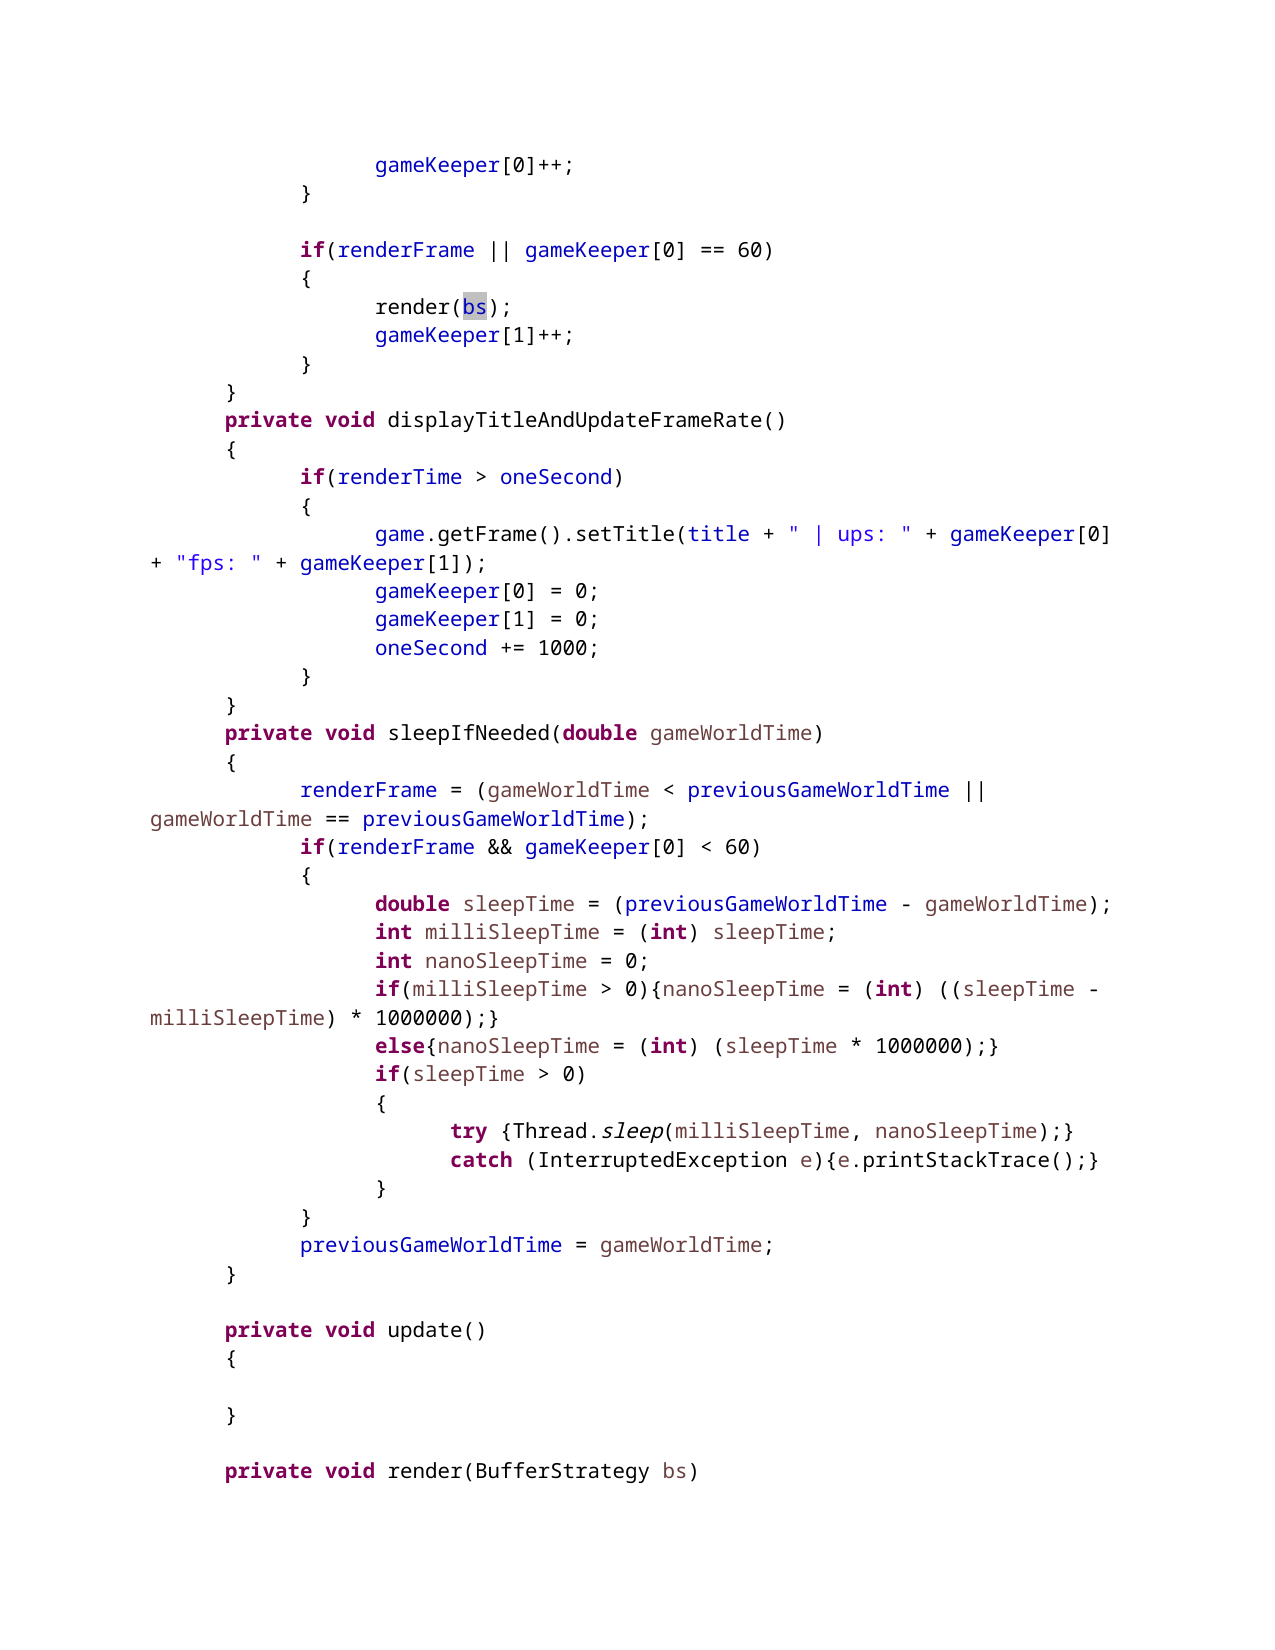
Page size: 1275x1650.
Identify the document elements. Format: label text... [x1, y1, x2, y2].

text { [150, 491, 1125, 519]
text int milliSleepTime = (int) sleepTime; [150, 917, 1125, 946]
text gameKeeper[1]++; [150, 320, 1125, 349]
text gameKeeper[1] = 0; [150, 604, 1125, 633]
text if(renderFrame || gameKeeper[0] == 60) [150, 235, 1125, 263]
text private void update() [150, 1315, 1125, 1343]
text } [150, 1202, 1125, 1230]
text } [150, 178, 1125, 207]
text } [150, 661, 1125, 690]
text if(milliSleepTime > 0){nanoSleepTime = (int) ((sleepTime - milliSleepTime) * 1000000);} [150, 974, 1125, 1031]
text } [150, 690, 1125, 718]
text render(bs); [150, 292, 463, 320]
text double sleepTime = (previousGameWorldTime - gameWorldTime); [150, 889, 1125, 917]
text if(renderFrame && gameKeeper[0] < 60) [150, 832, 1125, 861]
text { [150, 263, 1125, 292]
text private void displayTitleAndUpdateFrameRate() [150, 406, 1125, 434]
text { [150, 1088, 1125, 1116]
text { [150, 747, 1125, 775]
text if(sleepTime > 0) [150, 1059, 1125, 1088]
text previousGameWorldTime = gameWorldTime; [150, 1230, 1125, 1259]
text } [150, 377, 1125, 406]
text gameKeeper[0]++; [150, 150, 1125, 178]
text try {Thread.sleep(milliSleepTime, nanoSleepTime);} [150, 1116, 1125, 1145]
text catch (InterruptedException e){e.printStackTrace();} [150, 1145, 1125, 1173]
text game.getFrame().setTitle(title + " | ups: " + gameKeeper[0] + "fps: " + gameKeeper[1]); [150, 519, 1125, 576]
text } [150, 349, 1125, 377]
text { [150, 1343, 1125, 1372]
text oneSecond += 1000; [150, 633, 1125, 661]
text private void sleepIfNeeded(double gameWorldTime) [150, 718, 1125, 747]
text if(renderTime > oneSecond) [150, 462, 1125, 491]
text } [150, 1173, 1125, 1202]
text else{nanoSleepTime = (int) (sleepTime * 1000000);} [150, 1031, 1125, 1059]
text } [150, 1400, 1125, 1428]
text private void render(BufferStrategy bs) [150, 1456, 1125, 1485]
text int nanoSleepTime = 0; [150, 946, 1125, 974]
text } [150, 1259, 1125, 1287]
text { [150, 861, 1125, 889]
text renderFrame = (gameWorldTime < previousGameWorldTime || gameWorldTime == previousGameWorldTime); [150, 775, 1125, 832]
text gameKeeper[0] = 0; [150, 576, 1125, 604]
text render(bs); [487, 292, 1125, 320]
text { [150, 434, 1125, 462]
